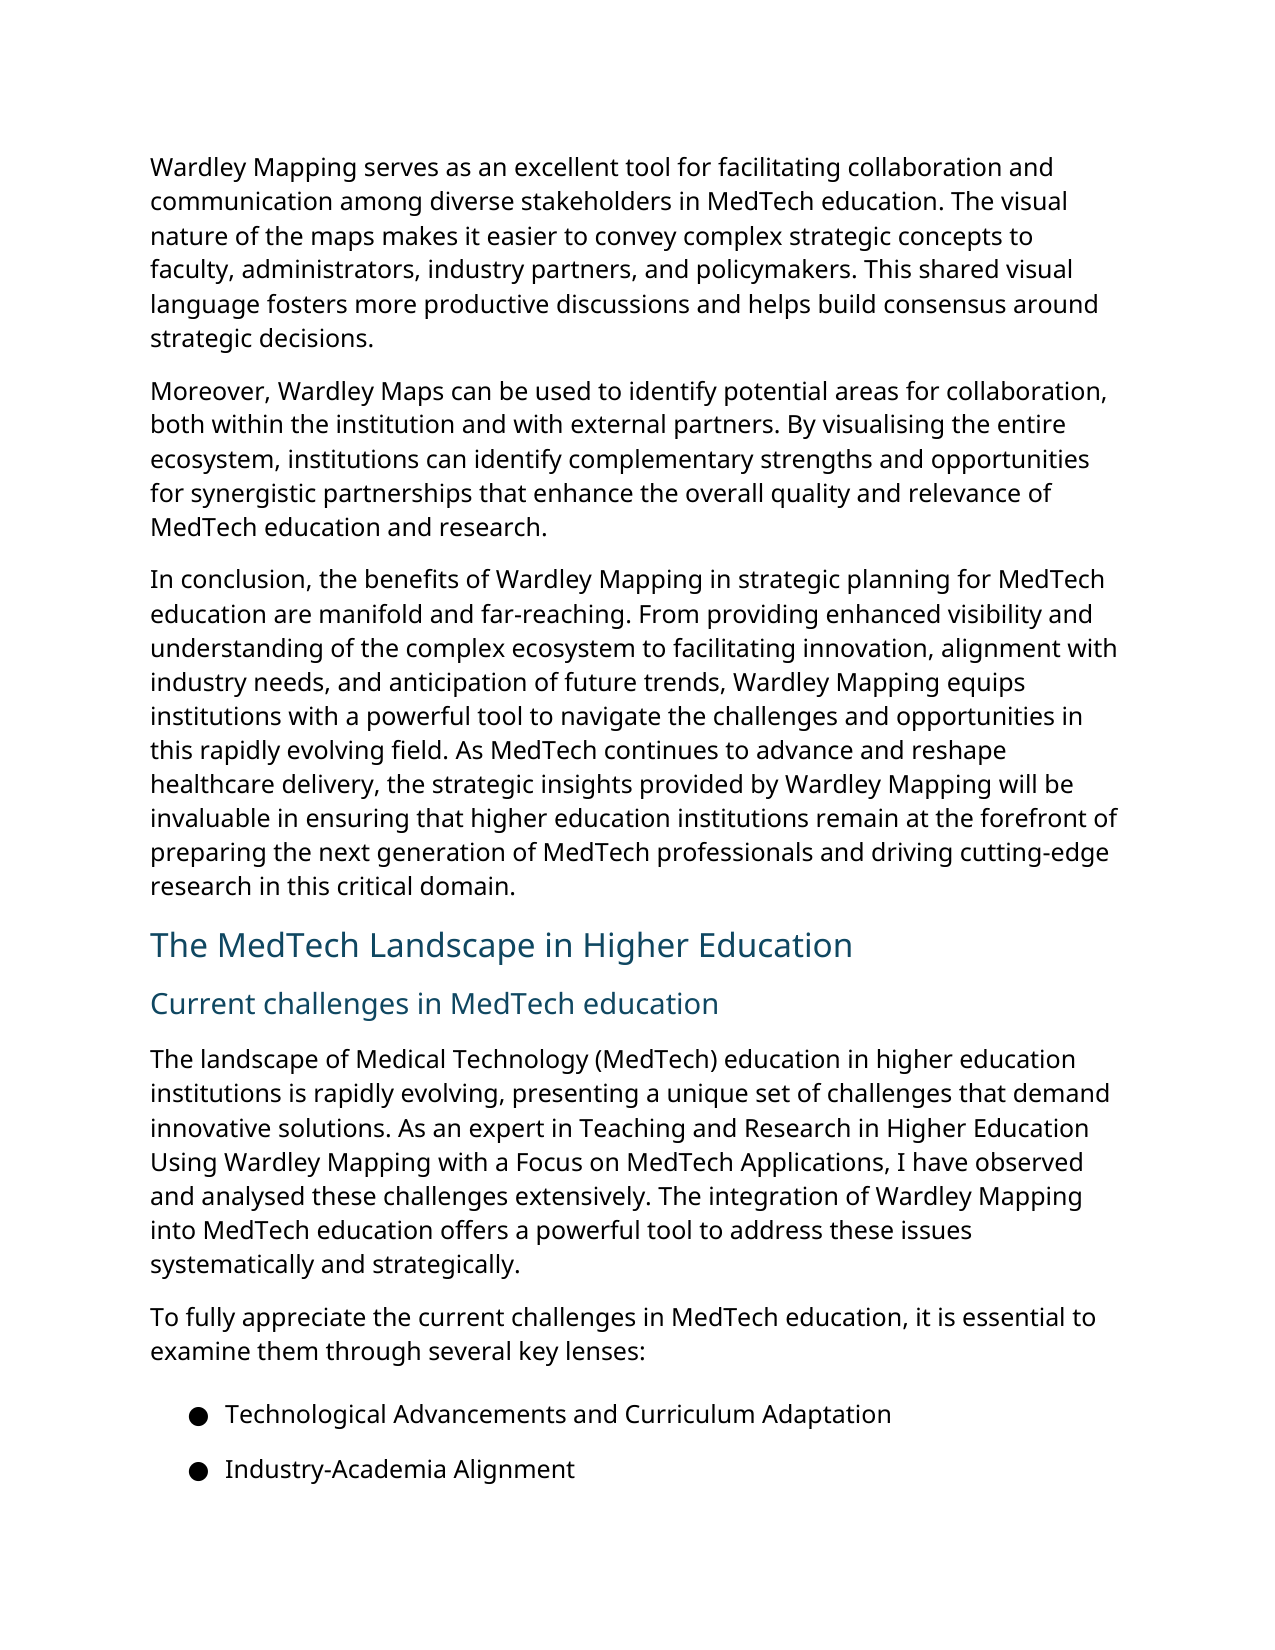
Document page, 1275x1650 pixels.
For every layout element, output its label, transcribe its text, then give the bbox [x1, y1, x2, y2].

text In conclusion, the benefits of Wardley Mapping in strategic planning for MedTech education are manifold and far-reaching. From providing enhanced visibility and understanding of the complex ecosystem to facilitating innovation, alignment with industry needs, and anticipation of future trends, Wardley Mapping equips institutions with a powerful tool to navigate the challenges and opportunities in this rapidly evolving field. As MedTech continues to advance and reshape healthcare delivery, the strategic insights provided by Wardley Mapping will be invaluable in ensuring that higher education institutions remain at the forefront of preparing the next generation of MedTech professionals and driving cutting-edge research in this critical domain. [150, 562, 1125, 903]
list Technological Advancements and Curriculum Adaptation [187, 1386, 1125, 1437]
text The landscape of Medical Technology (MedTech) education in higher education institutions is rapidly evolving, presenting a unique set of challenges that demand innovative solutions. As an expert in Teaching and Research in Higher Education Using Wardley Mapping with a Focus on MedTech Applications, I have observed and analysed these challenges extensively. The integration of Wardley Mapping into MedTech education offers a powerful tool to address these issues systematically and strategically. [150, 1042, 1125, 1281]
list Industry-Academia Alignment [187, 1441, 1125, 1492]
text Wardley Mapping serves as an excellent tool for facilitating collaboration and communication among diverse stakeholders in MedTech education. The visual nature of the maps makes it easier to convey complex strategic concepts to faculty, administrators, industry partners, and policymakers. This shared visual language fosters more productive discussions and helps build consensus around strategic decisions. [150, 150, 1125, 354]
subtitle The MedTech Landscape in Higher Education [150, 922, 1125, 967]
text Moreover, Wardley Maps can be used to identify potential areas for collaboration, both within the institution and with external partners. By visualising the entire ecosystem, institutions can identify complementary strengths and opportunities for synergistic partnerships that enhance the overall quality and relevance of MedTech education and research. [150, 373, 1125, 543]
subtitle Current challenges in MedTech education [150, 984, 1125, 1023]
text To fully appreciate the current challenges in MedTech education, it is essential to examine them through several key lenses: [150, 1299, 1125, 1367]
